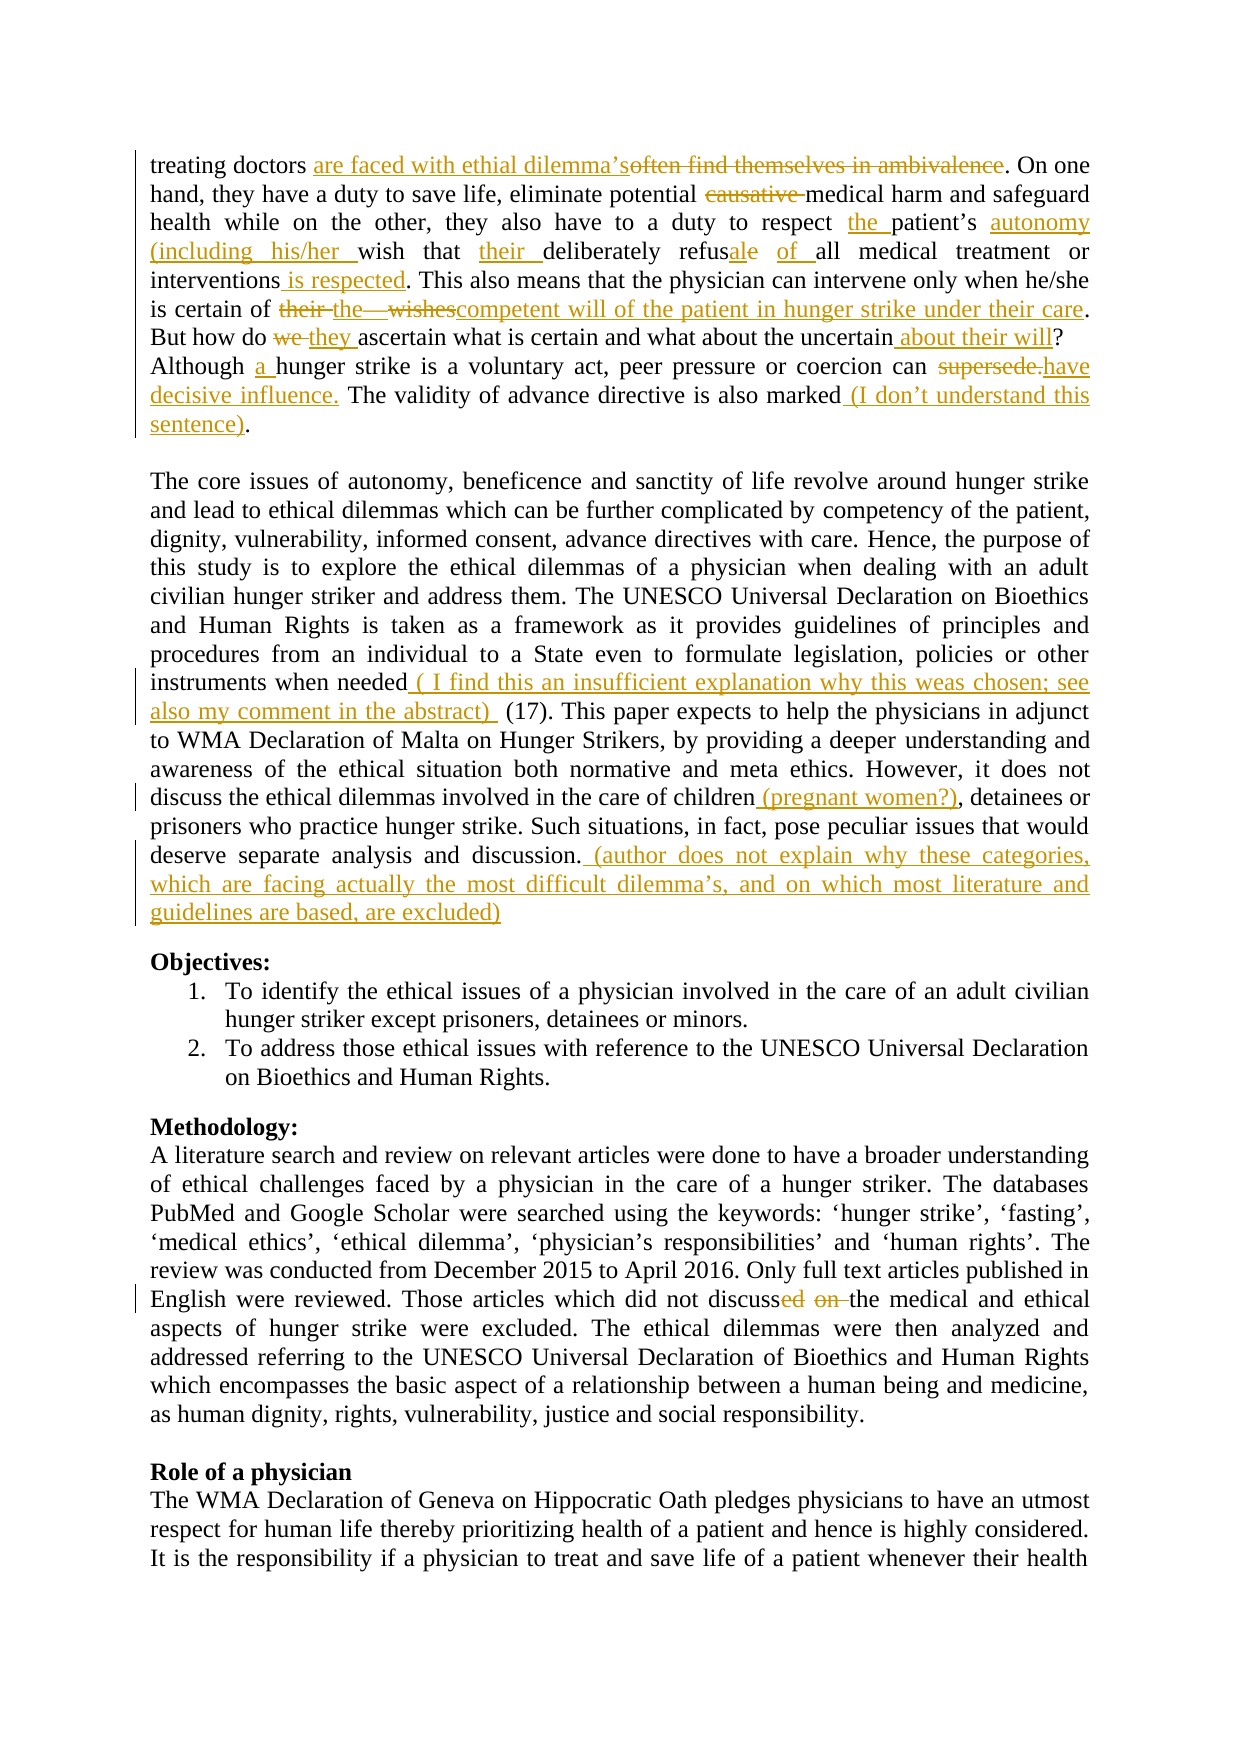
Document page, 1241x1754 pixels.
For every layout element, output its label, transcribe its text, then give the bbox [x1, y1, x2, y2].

text The core issues of autonomy, beneficence and sanctity of life revolve around hunger strike and lead to ethical dilemmas which can be further complicated by competency of the patient, dignity, vulnerability, informed consent, advance directives with care. Hence, the purpose of this study is to explore the ethical dilemmas of a physician when dealing with an adult civilian hunger striker and address them. The UNESCO Universal Declaration on Bioethics and Human Rights is taken as a framework as it provides guidelines of principles and procedures from an individual to a State even to formulate legislation, policies or other instruments when needed (17). This paper expects to help the physicians in adjunct to WMA Declaration of Malta on Hunger Strikers, by providing a deeper understanding and awareness of the ethical situation both normative and meta ethics. However, it does not discuss the ethical dilemmas involved in the care of children, detainees or prisoners who practice hunger strike. Such situations, in fact, pose peculiar issues that would deserve separate analysis and discussion. [150, 466, 1090, 894]
list Although hunger strike is a voluntary act, peer pressure or coercion can The validity of advance directive is also marked. [150, 351, 1090, 437]
text Methodology: [150, 1112, 1090, 1140]
list To identify the ethical issues of a physician involved in the care of an adult civilian hunger striker except prisoners, detainees or minors. [187, 976, 1090, 1033]
text A literature search and review on relevant articles were done to have a broader understanding of ethical challenges faced by a physician in the care of a hunger striker. The databases PubMed and Google Scholar were searched using the keywords: ‘hunger strike’, ‘fasting’, ‘medical ethics’, ‘ethical dilemma’, ‘physician’s responsibilities’ and ‘human rights’. The review was conducted from December 2015 to April 2016. Only full text articles published in English were reviewed. Those articles which did not discuss the medical and ethical aspects of hunger strike were excluded. The ethical dilemmas were then analyzed and addressed referring to the UNESCO Universal Declaration of Bioethics and Human Rights which encompasses the basic aspect of a relationship between a human being and medicine, as human dignity, rights, vulnerability, justice and social responsibility. [150, 1140, 1090, 1428]
text Role of a physician [150, 1457, 1090, 1485]
text Objectives: [150, 947, 1090, 976]
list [150, 150, 1090, 351]
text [150, 1485, 1090, 1572]
list To address those ethical issues with reference to the UNESCO Universal Declaration on Bioethics and Human Rights. [187, 1033, 1090, 1091]
